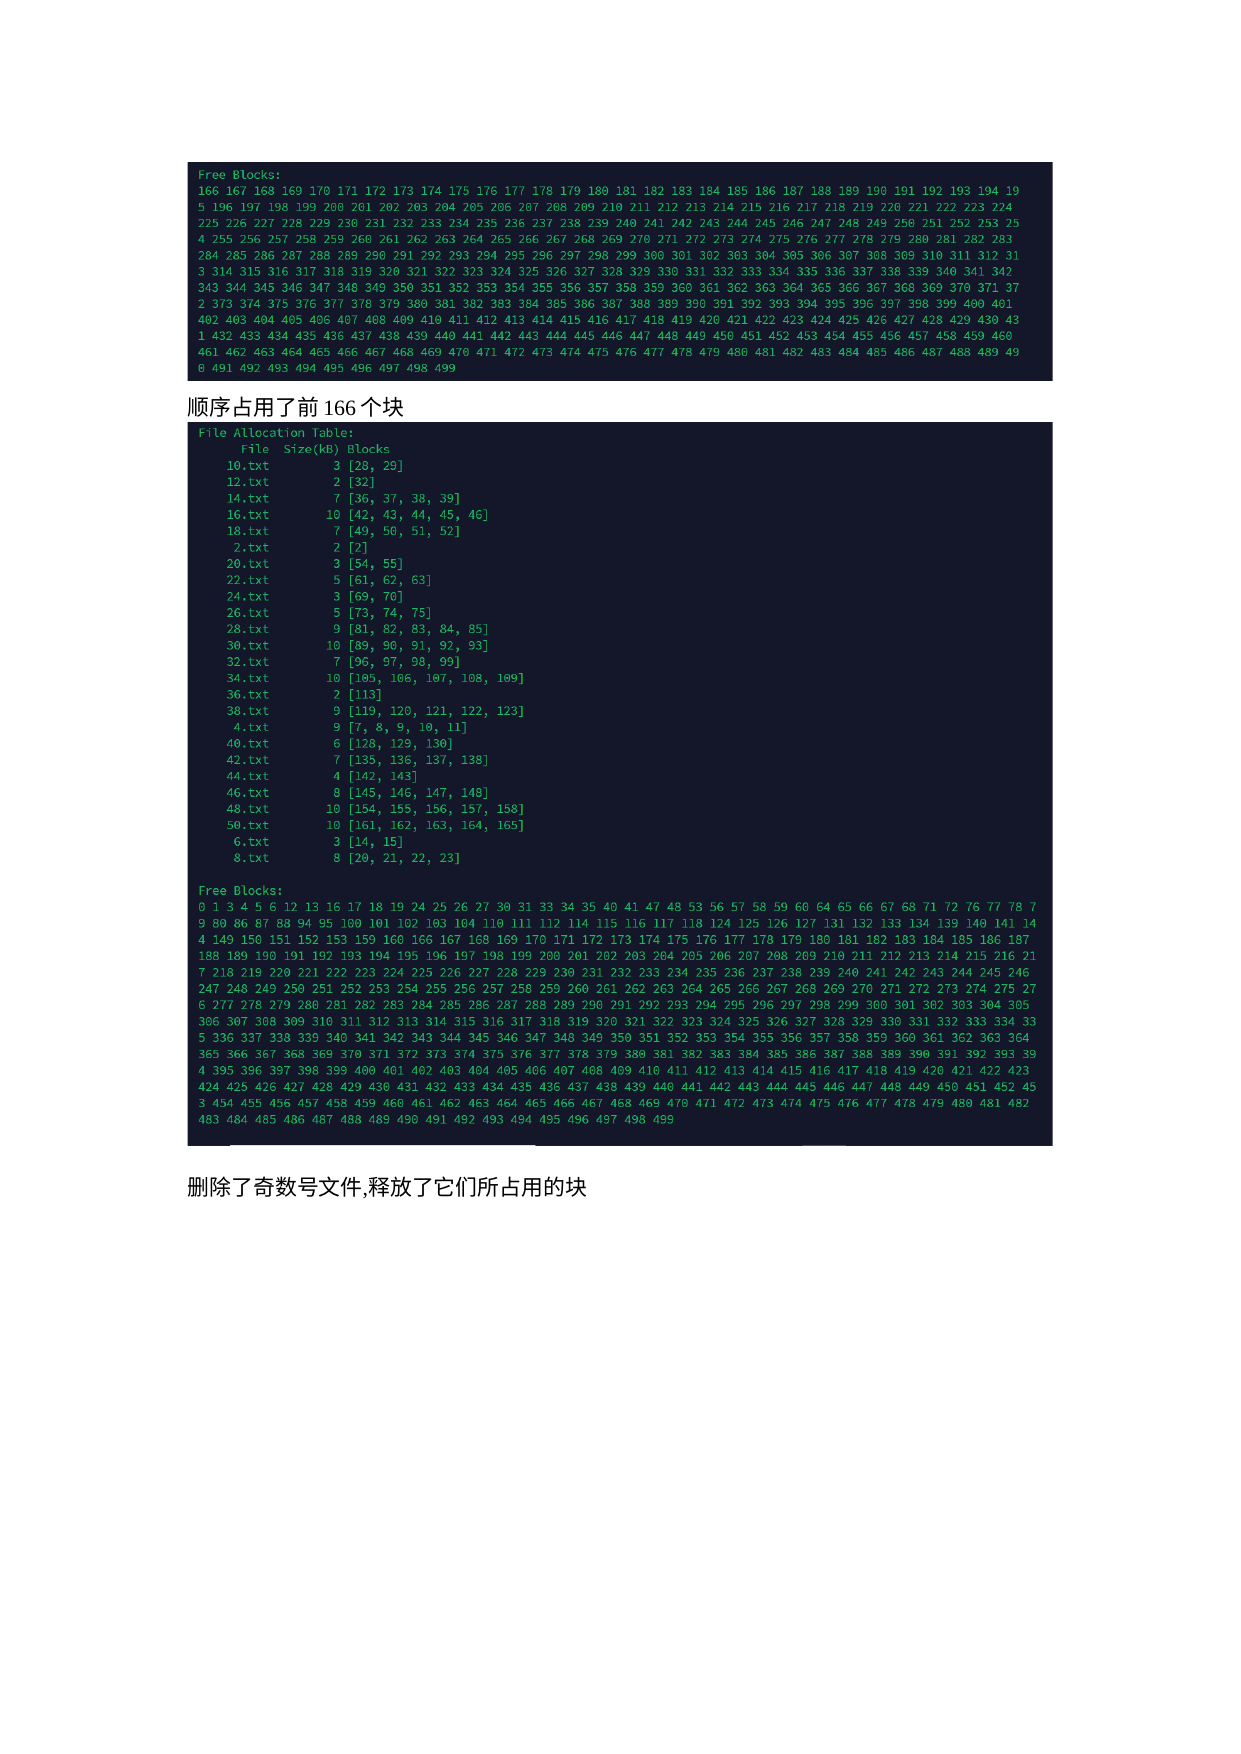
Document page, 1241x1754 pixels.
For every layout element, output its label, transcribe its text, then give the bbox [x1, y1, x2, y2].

text 顺序占用了前166个块 [187, 389, 1053, 422]
picture [187, 162, 1053, 381]
text 删除了奇数号文件,释放了它们所占用的块 [187, 1169, 1053, 1202]
picture [187, 422, 1053, 1146]
